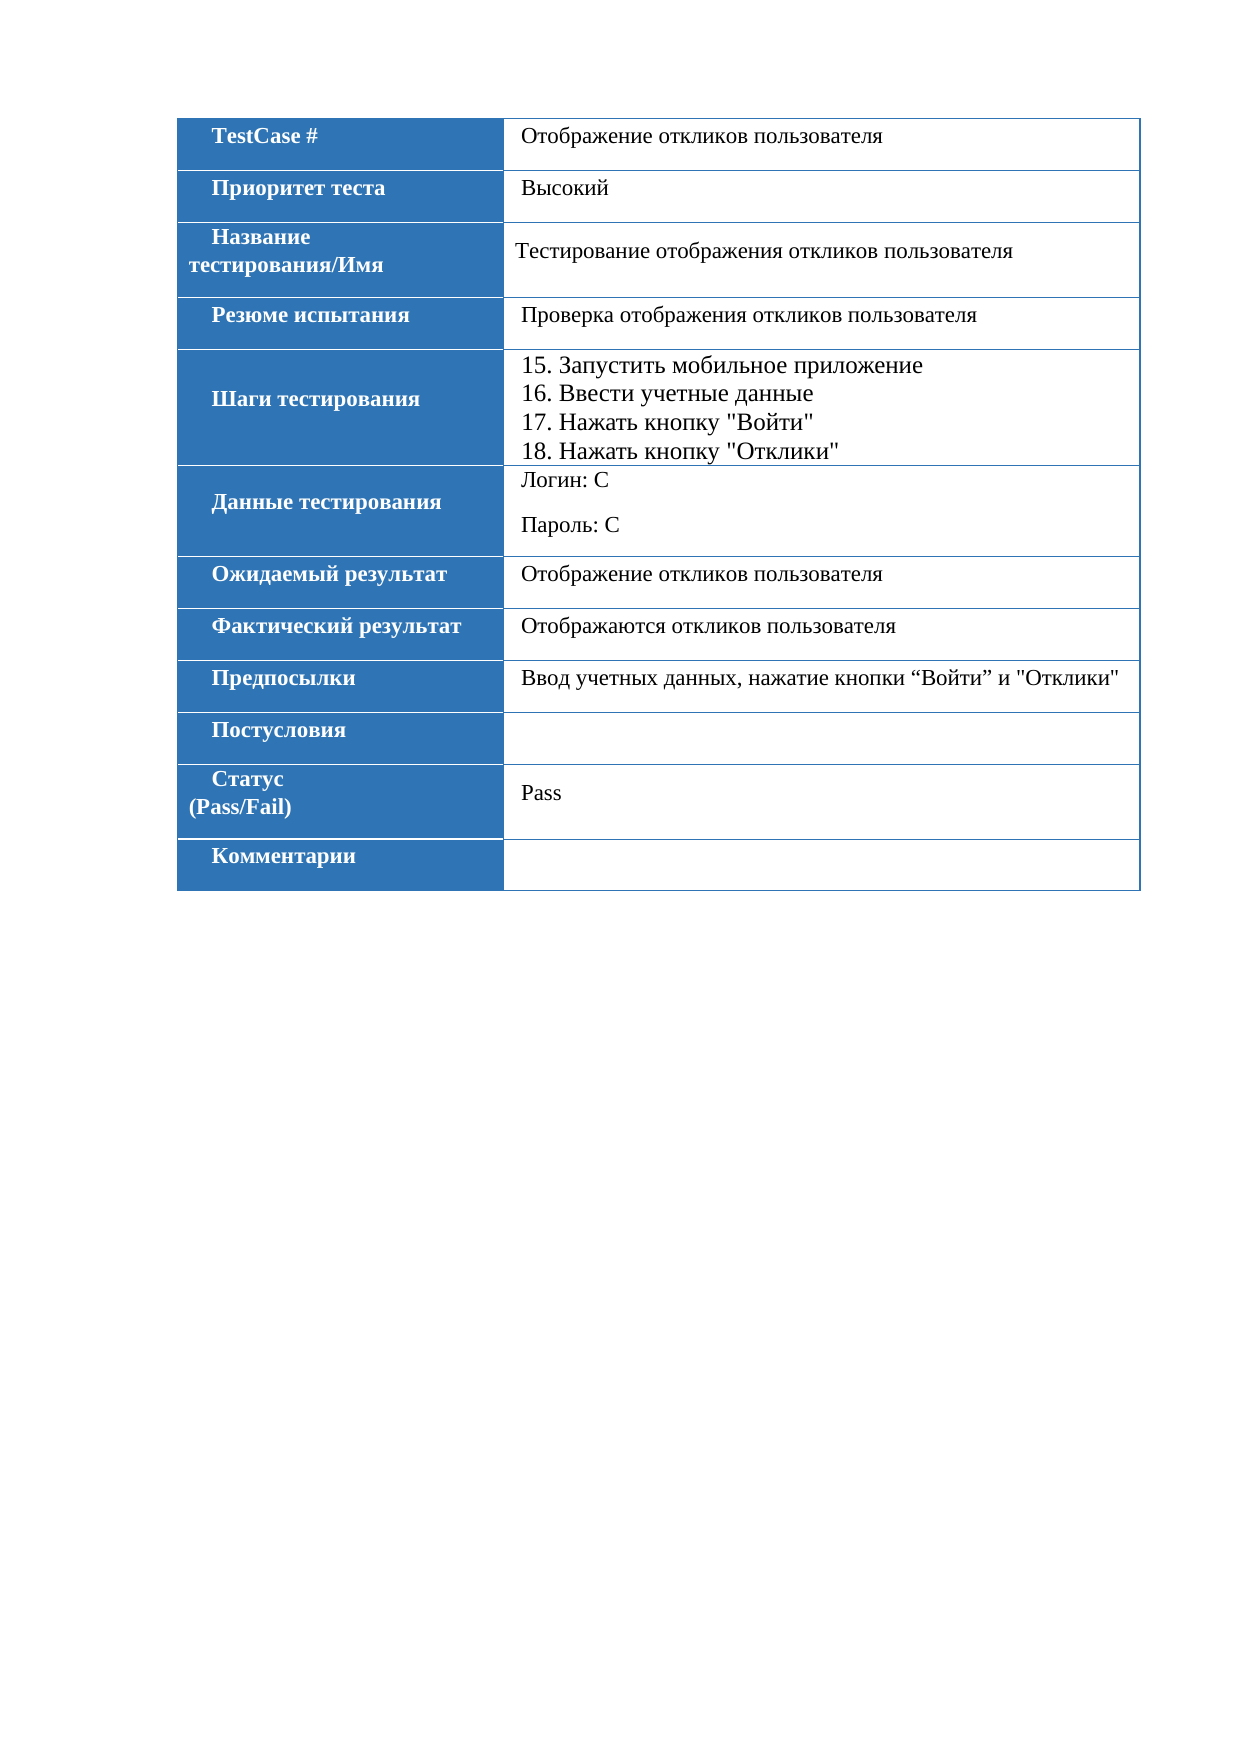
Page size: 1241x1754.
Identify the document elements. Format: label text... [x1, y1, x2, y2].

table_cell Резюме испытания [178, 298, 503, 349]
table_cell Шаги тестирования [178, 350, 503, 465]
table_cell Запустить мобильное приложение Ввести учетные данные Нажать кнопку "Войти" Нажать кнопку "Отклики" [504, 350, 1139, 465]
table_cell Постусловия [178, 713, 503, 764]
table_cell Комментарии [178, 840, 503, 890]
table_cell Тестирование отображения откликов пользователя [504, 223, 1139, 297]
table_cell Статус (Pass/Fail) [178, 765, 503, 838]
table_cell Pass [504, 765, 1139, 838]
table_cell [504, 840, 1139, 890]
table_cell Предпосылки [178, 661, 503, 712]
table_cell Отображение откликов пользователя [504, 557, 1139, 608]
table_cell Высокий [504, 171, 1139, 222]
table_cell Логин: C Пароль: C [504, 466, 1139, 556]
table_cell Ввод учетных данных, нажатие кнопки “Войти” и "Отклики" [504, 661, 1139, 712]
table_cell [504, 713, 1139, 764]
table_cell Данные тестирования [178, 466, 503, 556]
table_header TestCase # [178, 119, 503, 170]
table_cell Ожидаемый результат [178, 557, 503, 608]
table_cell Фактический результат [178, 609, 503, 660]
table_cell Отображаются откликов пользователя [504, 609, 1139, 660]
table_cell Название тестирования/Имя [178, 223, 503, 297]
table_cell Приоритет теста [178, 171, 503, 222]
table_header Отображение откликов пользователя [504, 119, 1139, 170]
table_cell Проверка отображения откликов пользователя [504, 298, 1139, 349]
